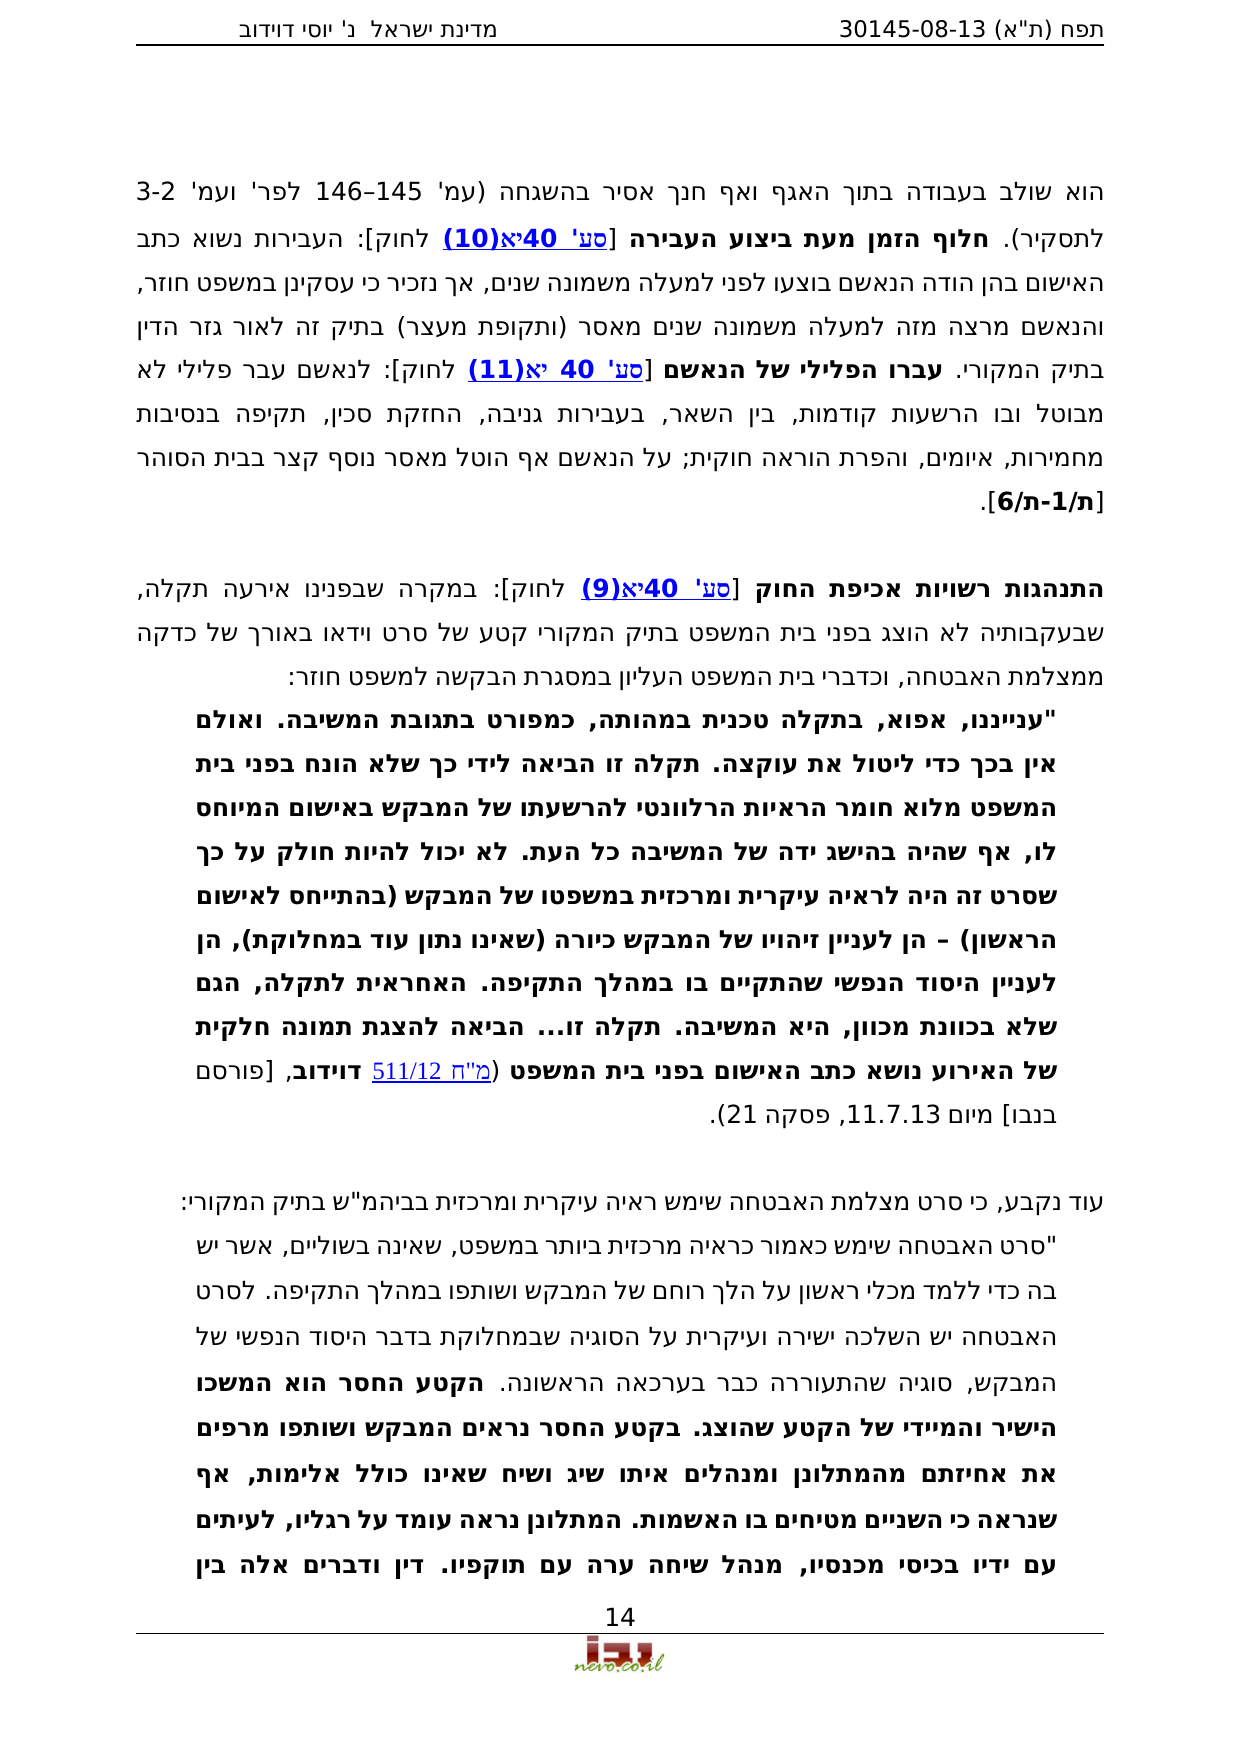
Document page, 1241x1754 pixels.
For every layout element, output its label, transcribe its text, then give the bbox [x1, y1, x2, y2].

text עוד נקבע, כי סרט מצלמת האבטחה שימש ראיה עיקרית ומרכזית בביהמ"ש בתיק המקורי: [136, 1187, 1104, 1216]
text התנהגות רשויות אכיפת החוק [סע' 40יא(9) לחוק]: במקרה שבפנינו אירעה תקלה, שבעקבותיה לא הוצג בפני בית המשפט בתיק המקורי קטע של סרט וידאו באורך של כדקה ממצלמת האבטחה, וכדברי בית המשפט העליון במסגרת הבקשה למשפט חוזר: [136, 574, 1104, 691]
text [195, 1231, 1057, 1580]
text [136, 177, 1104, 516]
picture [574, 1635, 666, 1673]
text "ענייננו, אפוא, בתקלה טכנית במהותה, כמפורט בתגובת המשיבה. ואולם אין בכך כדי ליטול את עוקצה. תקלה זו הביאה לידי כך שלא הונח בפני בית המשפט מלוא חומר הראיות הרלוונטי להרשעתו של המבקש באישום המיוחס לו, אף שהיה בהישג ידה של המשיבה כל העת. לא יכול להיות חולק על כך שסרט זה היה לראיה עיקרית ומרכזית במשפטו של המבקש (בהתייחס לאישום הראשון) – הן לעניין זיהויו של המבקש כיורה (שאינו נתון עוד במחלוקת), הן לעניין היסוד הנפשי שהתקיים בו במהלך התקיפה. האחראית לתקלה, הגם שלא בכוונת מכוון, היא המשיבה. תקלה זו... הביאה להצגת תמונה חלקית של האירוע נושא כתב האישום בפני בית המשפט (מ"ח 511/12 דוידוב, [פורסם בנבו] מיום 11.7.13, פסקה 21). [195, 706, 1057, 1129]
